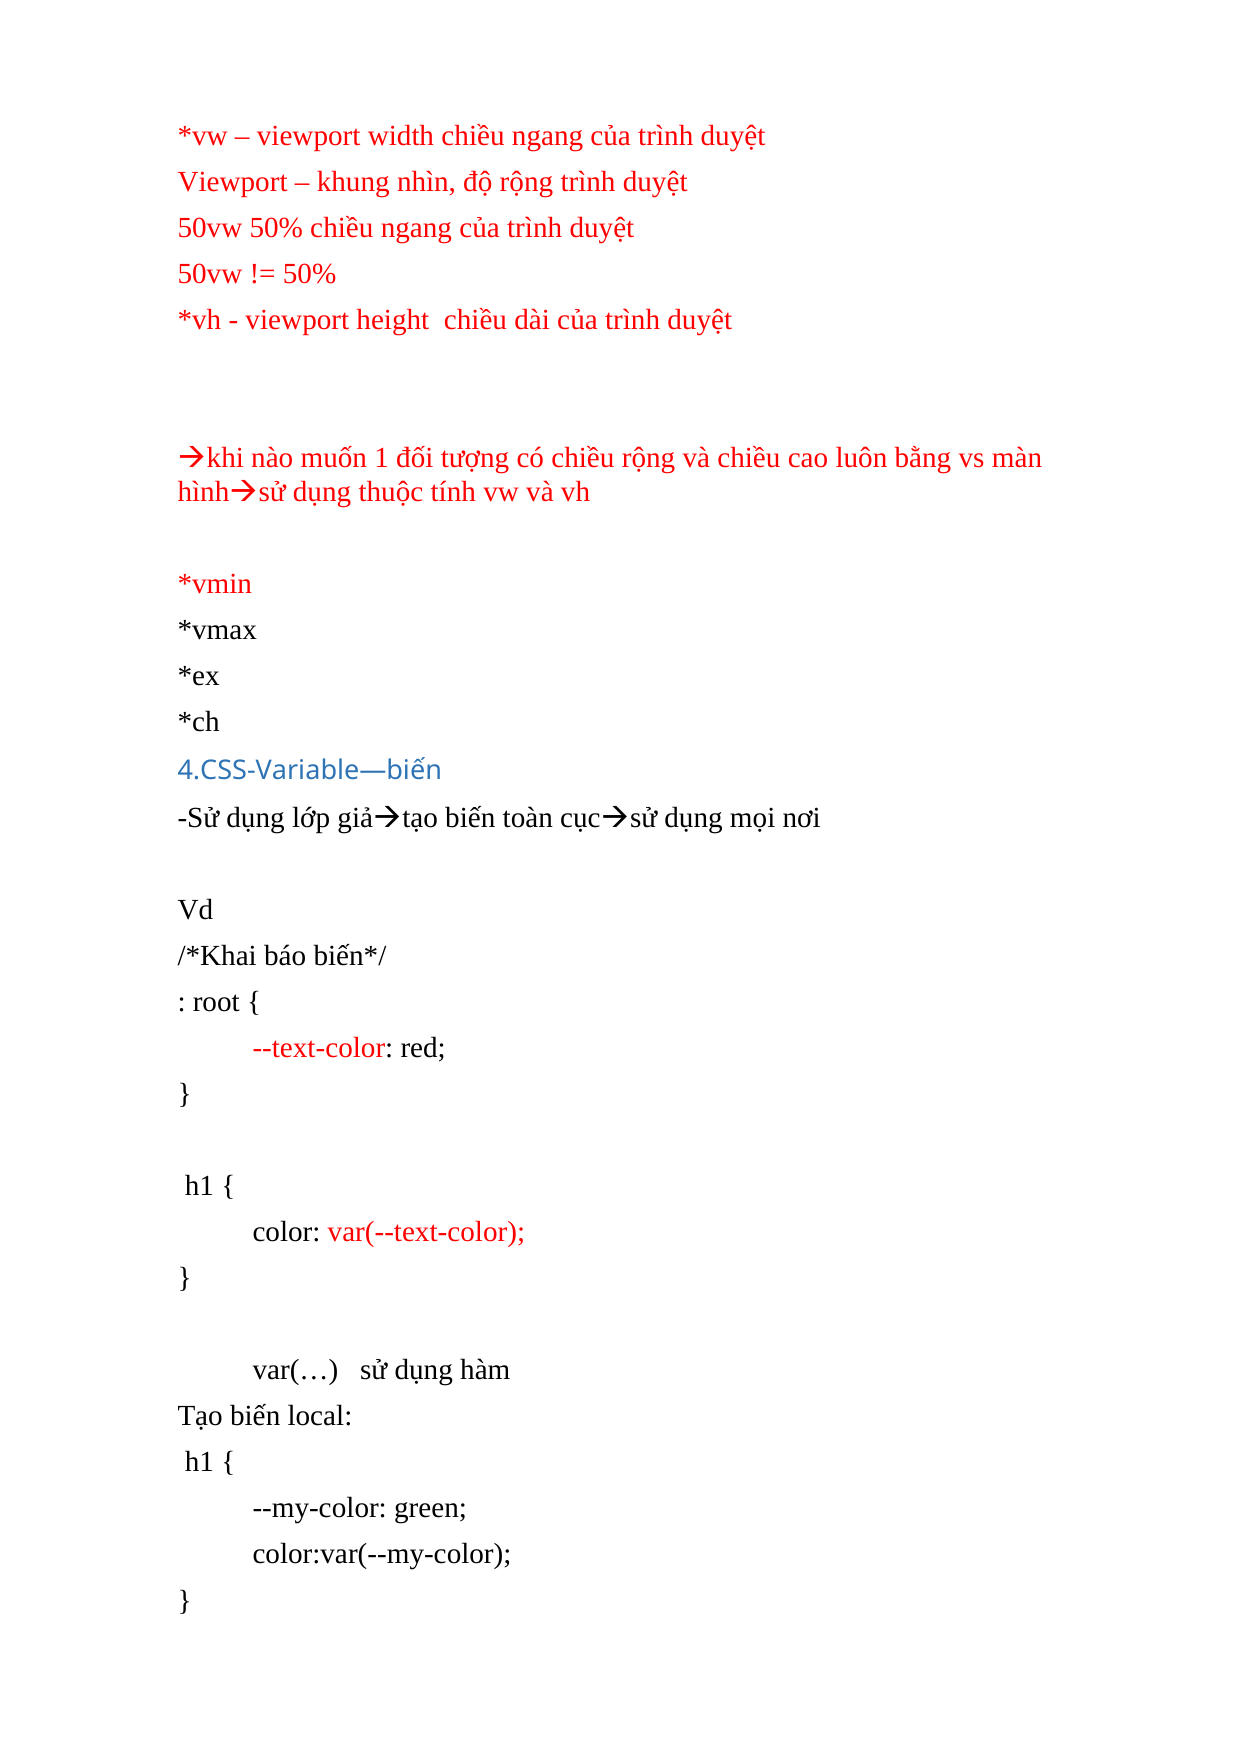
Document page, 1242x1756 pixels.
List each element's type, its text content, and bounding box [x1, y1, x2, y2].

text *vw – viewport width chiều ngang của trình duyệt [177, 118, 1123, 152]
subtitle 4.CSS-Variable—biến [177, 750, 1123, 787]
text h1 { [177, 1168, 1123, 1202]
text khi nào muốn 1 đối tượng có chiều rộng và chiều cao luôn bằng vs màn hìnhsử dụng thuộc tính vw và vh [177, 440, 1123, 508]
text } [177, 1260, 1123, 1294]
text 50vw 50% chiều ngang của trình duyệt [177, 210, 1123, 244]
text --my-color: green; [177, 1491, 1123, 1524]
text -Sử dụng lớp giảtạo biến toàn cụcsử dụng mọi nơi [177, 800, 1123, 833]
text var(…) sử dụng hàm [177, 1352, 1123, 1386]
text --text-color: red; [177, 1030, 1123, 1064]
text color:var(--my-color); [177, 1537, 1123, 1570]
text color: var(--text-color); [177, 1214, 1123, 1248]
text } [177, 1076, 1123, 1110]
text *ex [177, 658, 1123, 692]
text 50vw != 50% [177, 256, 1123, 290]
text *vmax [177, 612, 1123, 646]
text *vh - viewport height chiều dài của trình duyệt [177, 302, 1123, 336]
text Viewport – khung nhìn, độ rộng trình duyệt [177, 164, 1123, 198]
text } [177, 1583, 1123, 1616]
text *ch [177, 704, 1123, 738]
text : root { [177, 984, 1123, 1018]
text /*Khai báo biến*/ [177, 938, 1123, 972]
text Tạo biến local: [177, 1398, 1123, 1432]
text Vd [177, 892, 1123, 926]
text h1 { [177, 1444, 1123, 1478]
text *vmin [177, 566, 1123, 600]
